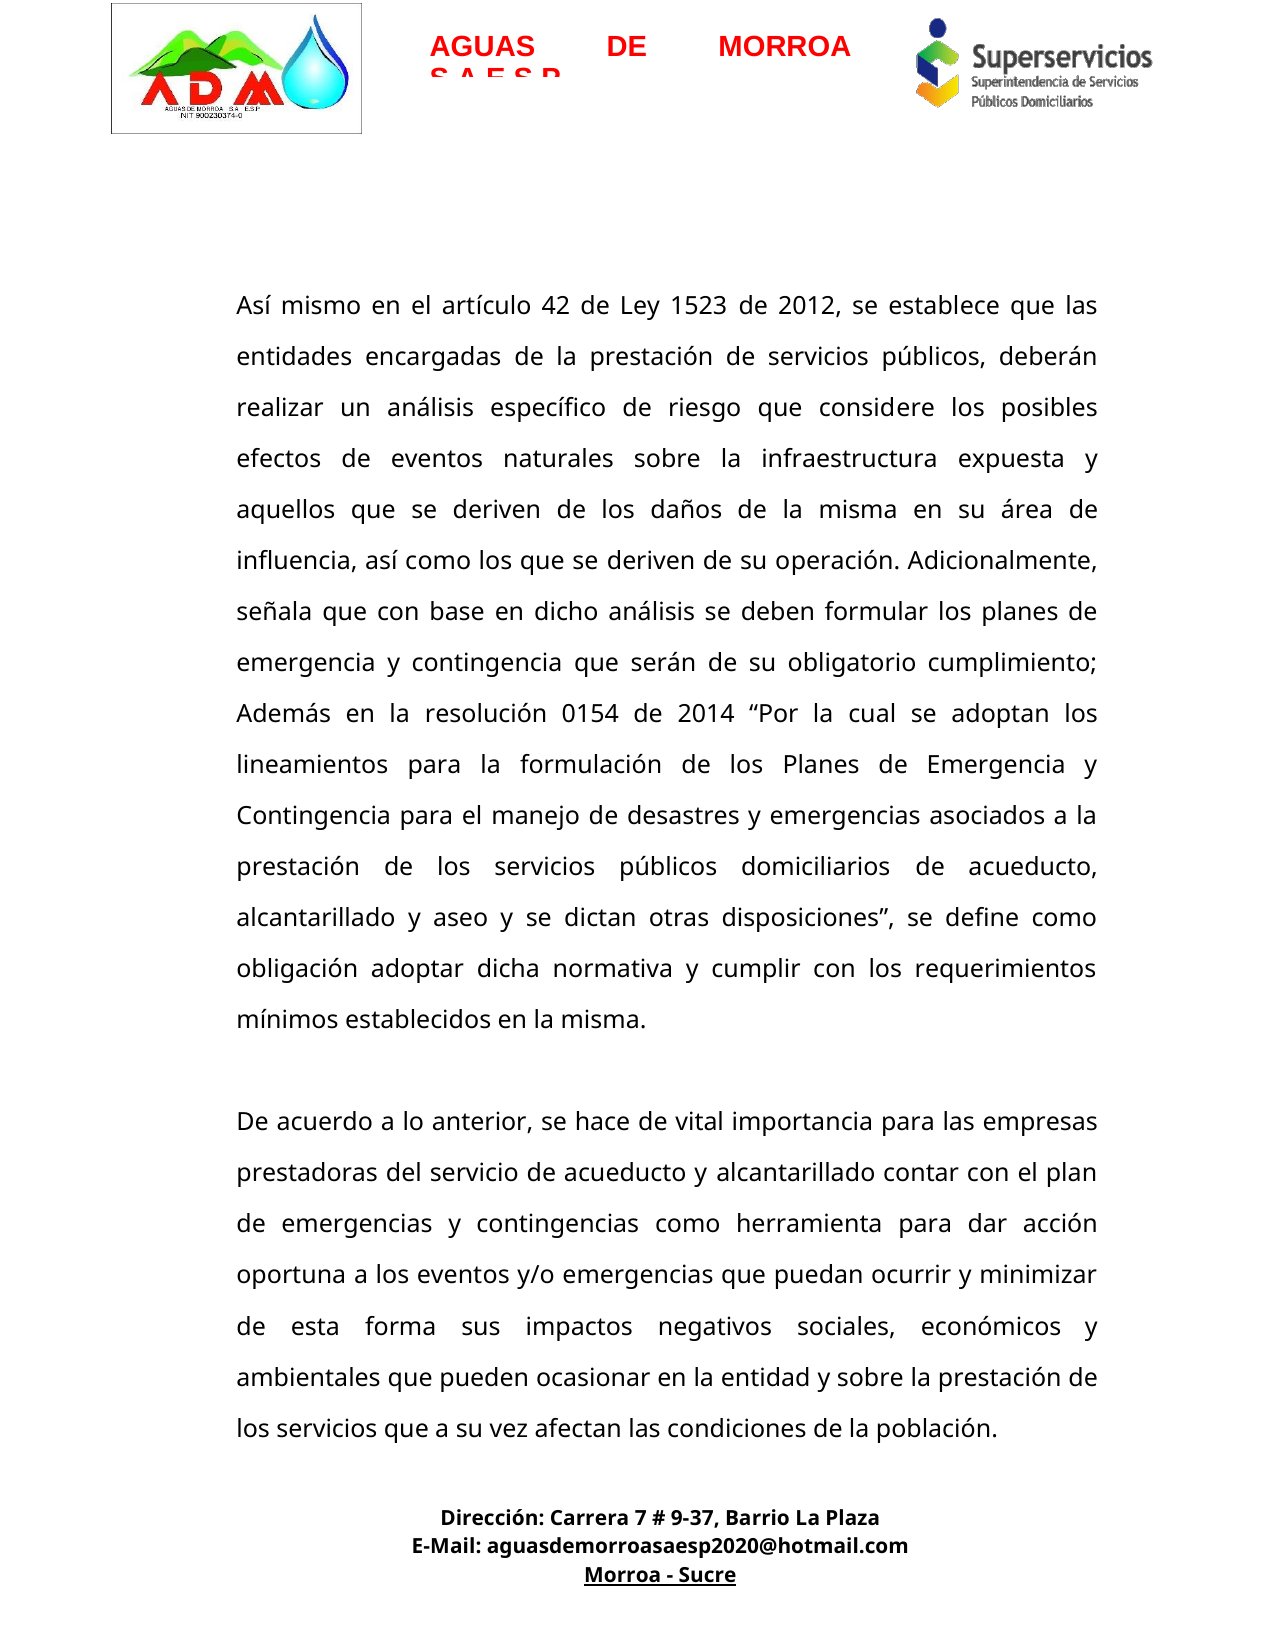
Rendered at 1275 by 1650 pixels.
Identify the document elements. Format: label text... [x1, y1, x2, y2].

text Así mismo en el artículo 42 de Ley 1523 de 2012, se establece que las entidades encargadas de la prestación de servicios públicos, deberán realizar un análisis específico de riesgo que considere los posibles efectos de eventos naturales sobre la infraestructura expuesta y aquellos que se deriven de los daños de la misma en su área de influencia, así como los que se deriven de su operación. Adicionalmente, señala que con base en dicho análisis se deben formular los planes de emergencia y contingencia que serán de su obligatorio cumplimiento; Además en la resolución 0154 de 2014 “Por la cual se adoptan los lineamientos para la formulación de los Planes de Emergencia y Contingencia para el manejo de desastres y emergencias asociados a la prestación de los servicios públicos domiciliarios de acueducto, alcantarillado y aseo y se dictan otras disposiciones”, se define como obligación adoptar dicha normativa y cumplir con los requerimientos mínimos establecidos en la misma. [236, 287, 1098, 1036]
text De acuerdo a lo anterior, se hace de vital importancia para las empresas prestadoras del servicio de acueducto y alcantarillado contar con el plan de emergencias y contingencias como herramienta para dar acción oportuna a los eventos y/o emergencias que puedan ocurrir y minimizar de esta forma sus impactos negativos sociales, económicos y ambientales que pueden ocasionar en la entidad y sobre la prestación de los servicios que a su vez afectan las condiciones de la población. [236, 1104, 1098, 1444]
picture [894, 12, 1174, 116]
picture [111, 3, 362, 134]
